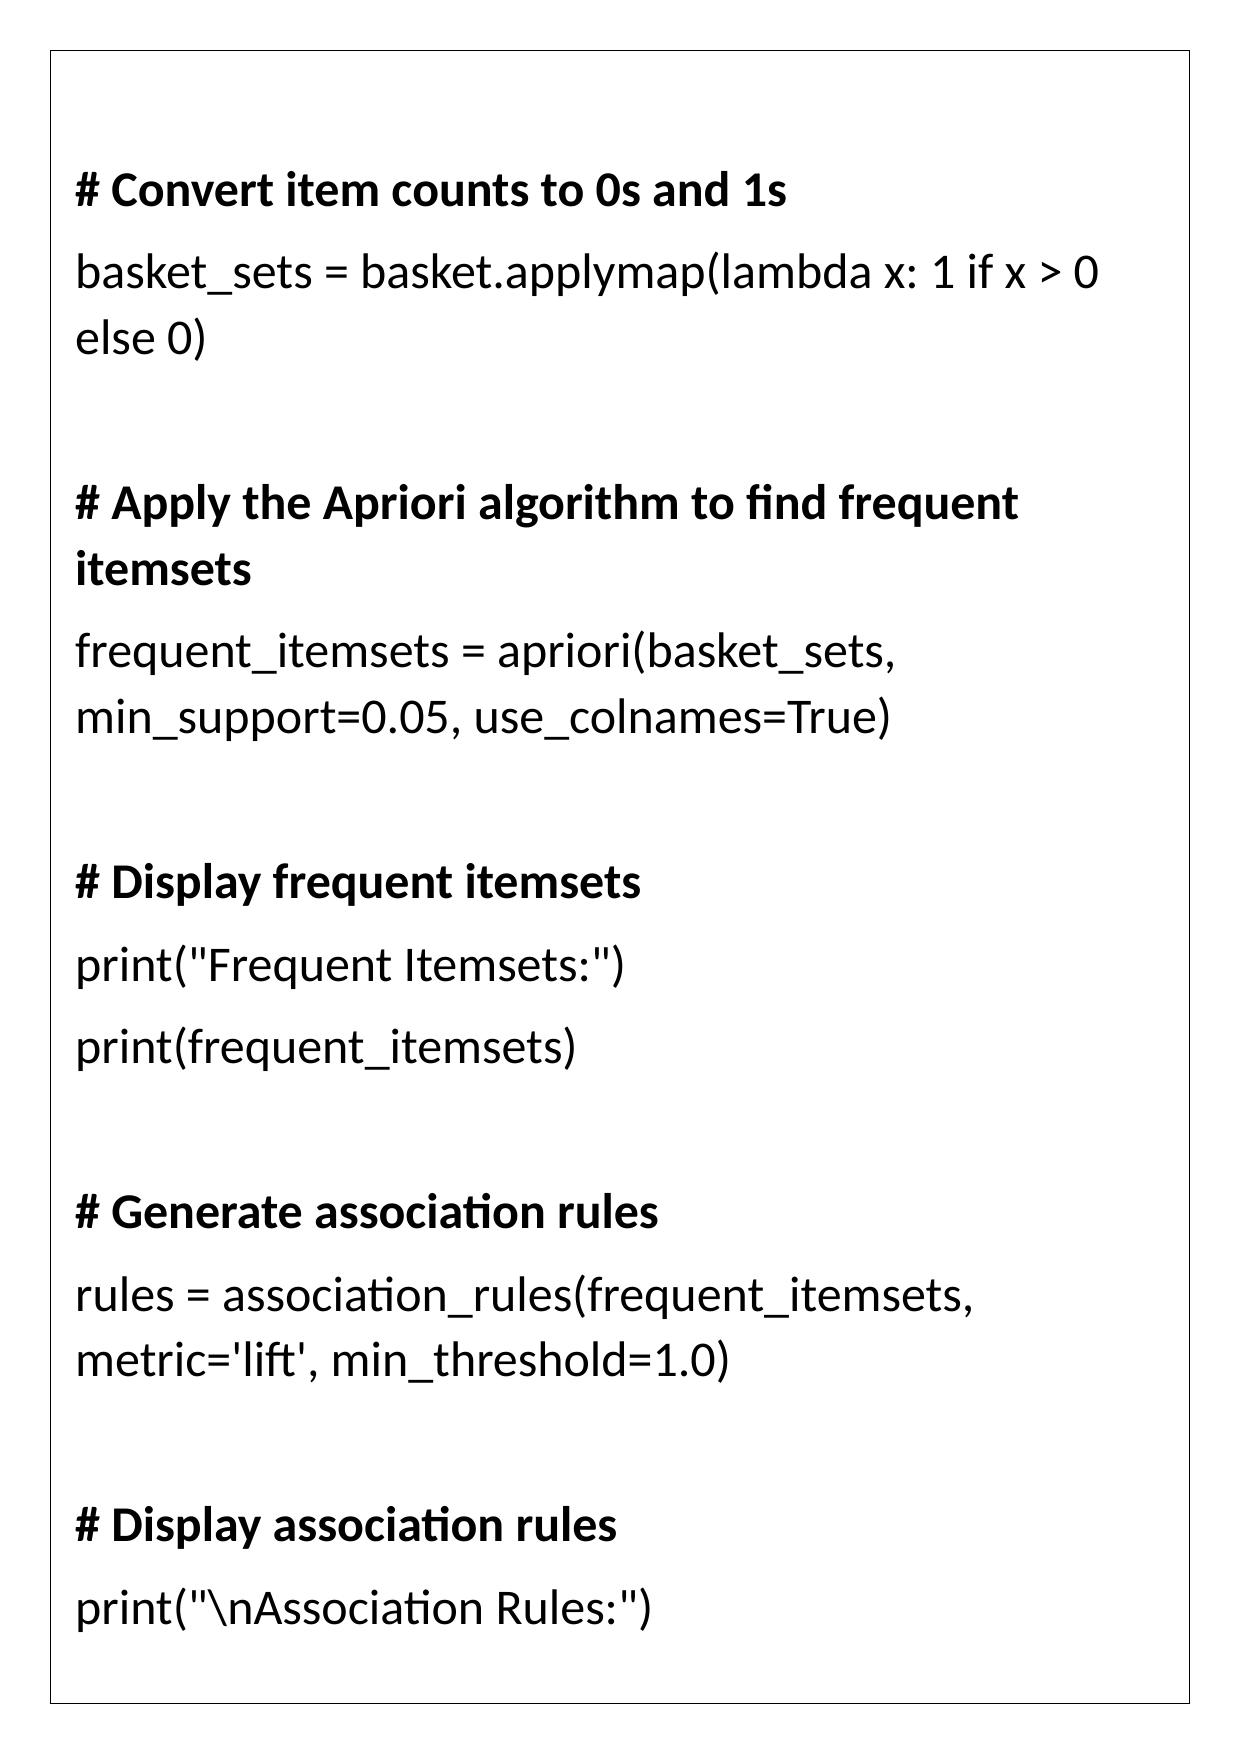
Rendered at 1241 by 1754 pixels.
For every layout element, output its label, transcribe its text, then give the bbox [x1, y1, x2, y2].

text basket_sets = basket.applymap(lambda x: 1 if x > 0 else 0) [75, 240, 1165, 367]
text rules = association_rules(frequent_itemsets, metric='lift', min_threshold=1.0) [75, 1262, 1165, 1389]
text print("\nAssociation Rules:") [75, 1576, 1165, 1637]
text # Generate association rules [75, 1180, 1165, 1241]
text # Display association rules [75, 1493, 1165, 1554]
text frequent_itemsets = apriori(basket_sets, min_support=0.05, use_colnames=True) [75, 619, 1165, 746]
text print("Frequent Itemsets:") [75, 932, 1165, 993]
text print(frequent_itemsets) [75, 1015, 1165, 1076]
text # Apply the Apriori algorithm to find frequent itemsets [75, 471, 1165, 598]
text # Display frequent itemsets [75, 850, 1165, 911]
text # Convert item counts to 0s and 1s [75, 157, 1165, 218]
